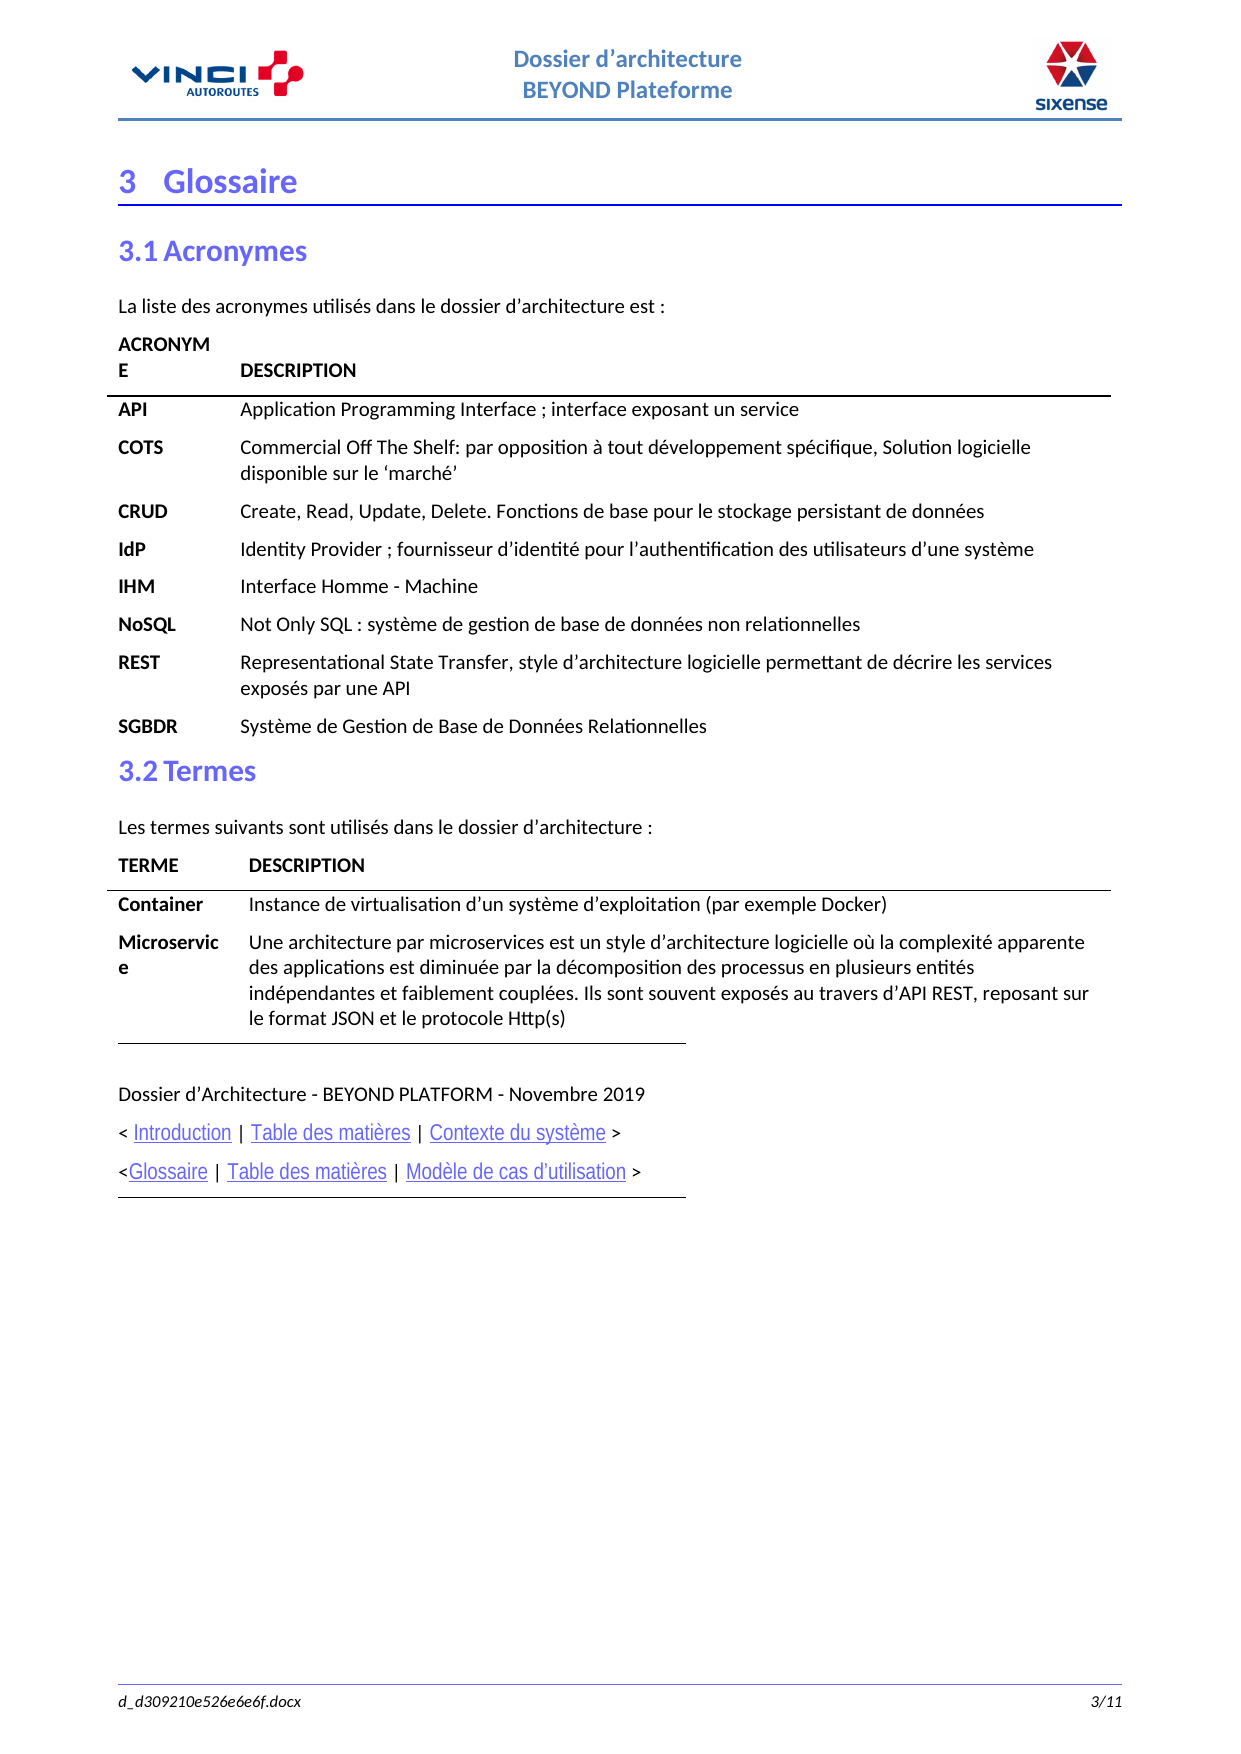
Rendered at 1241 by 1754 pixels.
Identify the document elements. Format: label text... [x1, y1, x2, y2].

table_cell REST [107, 650, 229, 713]
subtitle Acronymes [118, 231, 1122, 269]
table_cell COTS [107, 435, 229, 498]
table_header DESCRIPTION [229, 332, 1111, 395]
table_cell Representational State Transfer, style d’architecture logicielle permettant de décrire les services exposés par une API [229, 650, 1111, 713]
table_cell CRUD [107, 498, 229, 536]
text La liste des acronymes utilisés dans le dossier d’architecture est : [118, 294, 1122, 319]
table_cell IHM [107, 574, 229, 612]
picture [129, 47, 306, 101]
text Les termes suivants sont utilisés dans le dossier d’architecture : [118, 814, 1122, 839]
table_cell SGBDR [107, 713, 229, 751]
subtitle Glossaire [118, 159, 1122, 204]
table_cell API [107, 397, 229, 434]
table_cell Interface Homme - Machine [229, 574, 1111, 612]
table_cell Create, Read, Update, Delete. Fonctions de base pour le stockage persistant de données [229, 498, 1111, 536]
table_cell Container [107, 891, 237, 929]
table_cell Commercial Off The Shelf: par opposition à tout développement spécifique, Solution logicielle disponible sur le ‘marché’ [229, 435, 1111, 498]
picture [1032, 35, 1111, 113]
text Dossier d’Architecture - BEYOND PLATFORM - Novembre 2019 [118, 1081, 1122, 1107]
table_header TERME [107, 852, 237, 890]
table_cell NoSQL [107, 612, 229, 649]
table_header DESCRIPTION [238, 852, 1111, 890]
table_cell Une architecture par microservices est un style d’architecture logicielle où la complexité apparente des applications est diminuée par la décomposition des processus en plusieurs entités indépendantes et faiblement couplées. Ils sont souvent exposés au travers d’API REST, reposant sur le format JSON et le protocole Http(s) [238, 929, 1111, 1043]
table_cell Not Only SQL : système de gestion de base de données non relationnelles [229, 612, 1111, 649]
table_header ACRONYME [107, 332, 229, 395]
table_cell IdP [107, 536, 229, 574]
table_cell Application Programming Interface ; interface exposant un service [229, 397, 1111, 434]
text < Introduction | Table des matières | Contexte du système > [118, 1119, 1122, 1146]
text <Glossaire | Table des matières | Modèle de cas d’utilisation > [118, 1158, 1122, 1185]
subtitle Termes [118, 751, 1122, 789]
table_cell Instance de virtualisation d’un système d’exploitation (par exemple Docker) [238, 891, 1111, 929]
table_cell Identity Provider ; fournisseur d’identité pour l’authentification des utilisateurs d’une système [229, 536, 1111, 574]
table_cell Microservice [107, 929, 237, 1043]
table_cell Système de Gestion de Base de Données Relationnelles [229, 713, 1111, 751]
